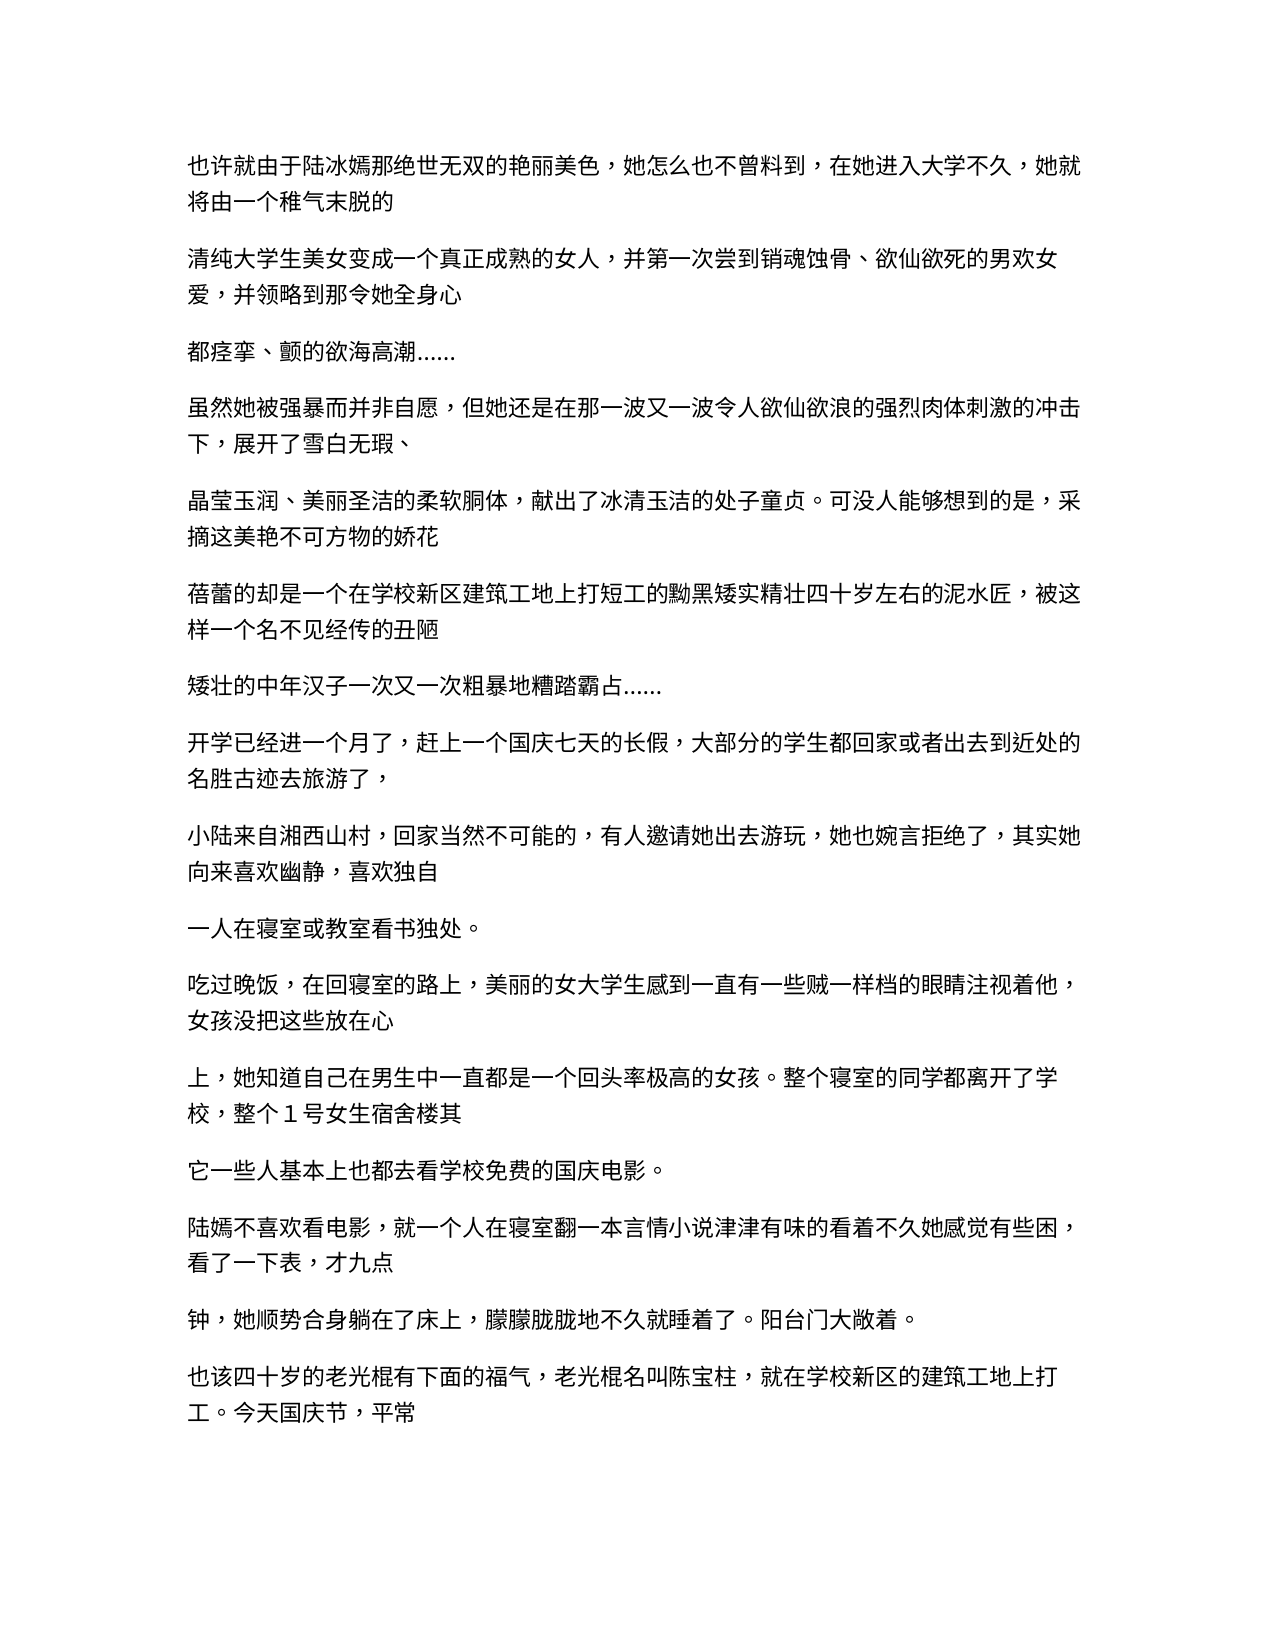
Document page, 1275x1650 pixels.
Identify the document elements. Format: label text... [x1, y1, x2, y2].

text 都痉挛、颤的欲海高潮…… [187, 335, 1087, 367]
text 一人在寝室或教室看书独处。 [187, 912, 1087, 944]
text 蓓蕾的却是一个在学校新区建筑工地上打短工的黝黑矮实精壮四十岁左右的泥水匠，被这样一个名不见经传的丑陋 [187, 578, 1087, 645]
text 清纯大学生美女变成一个真正成熟的女人，并第一次尝到销魂蚀骨、欲仙欲死的男欢女爱，并领略到那令她全身心 [187, 243, 1087, 310]
text 吃过晚饭，在回寝室的路上，美丽的女大学生感到一直有一些贼一样档的眼睛注视着他，女孩没把这些放在心 [187, 969, 1087, 1036]
text 也许就由于陆冰嫣那绝世无双的艳丽美色，她怎么也不曾料到，在她进入大学不久，她就将由一个稚气末脱的 [187, 150, 1087, 217]
text 矮壮的中年汉子一次又一次粗暴地糟踏霸占…… [187, 670, 1087, 702]
text 上，她知道自己在男生中一直都是一个回头率极高的女孩。整个寝室的同学都离开了学校，整个１号女生宿舍楼其 [187, 1062, 1087, 1129]
text 钟，她顺势合身躺在了床上，朦朦胧胧地不久就睡着了。阳台门大敞着。 [187, 1304, 1087, 1335]
text 晶莹玉润、美丽圣洁的柔软胴体，献出了冰清玉洁的处子童贞。可没人能够想到的是，采摘这美艳不可方物的娇花 [187, 485, 1087, 552]
text 虽然她被强暴而并非自愿，但她还是在那一波又一波令人欲仙欲浪的强烈肉体刺激的冲击下，展开了雪白无瑕、 [187, 392, 1087, 459]
text 开学已经进一个月了，赶上一个国庆七天的长假，大部分的学生都回家或者出去到近处的名胜古迹去旅游了， [187, 727, 1087, 794]
text 也该四十岁的老光棍有下面的福气，老光棍名叫陈宝柱，就在学校新区的建筑工地上打工。今天国庆节，平常 [187, 1361, 1087, 1428]
text 小陆来自湘西山村，回家当然不可能的，有人邀请她出去游玩，她也婉言拒绝了，其实她向来喜欢幽静，喜欢独自 [187, 820, 1087, 887]
text 它一些人基本上也都去看学校免费的国庆电影。 [187, 1155, 1087, 1186]
text 陆嫣不喜欢看电影，就一个人在寝室翻一本言情小说津津有味的看着不久她感觉有些困，看了一下表，才九点 [187, 1211, 1087, 1279]
